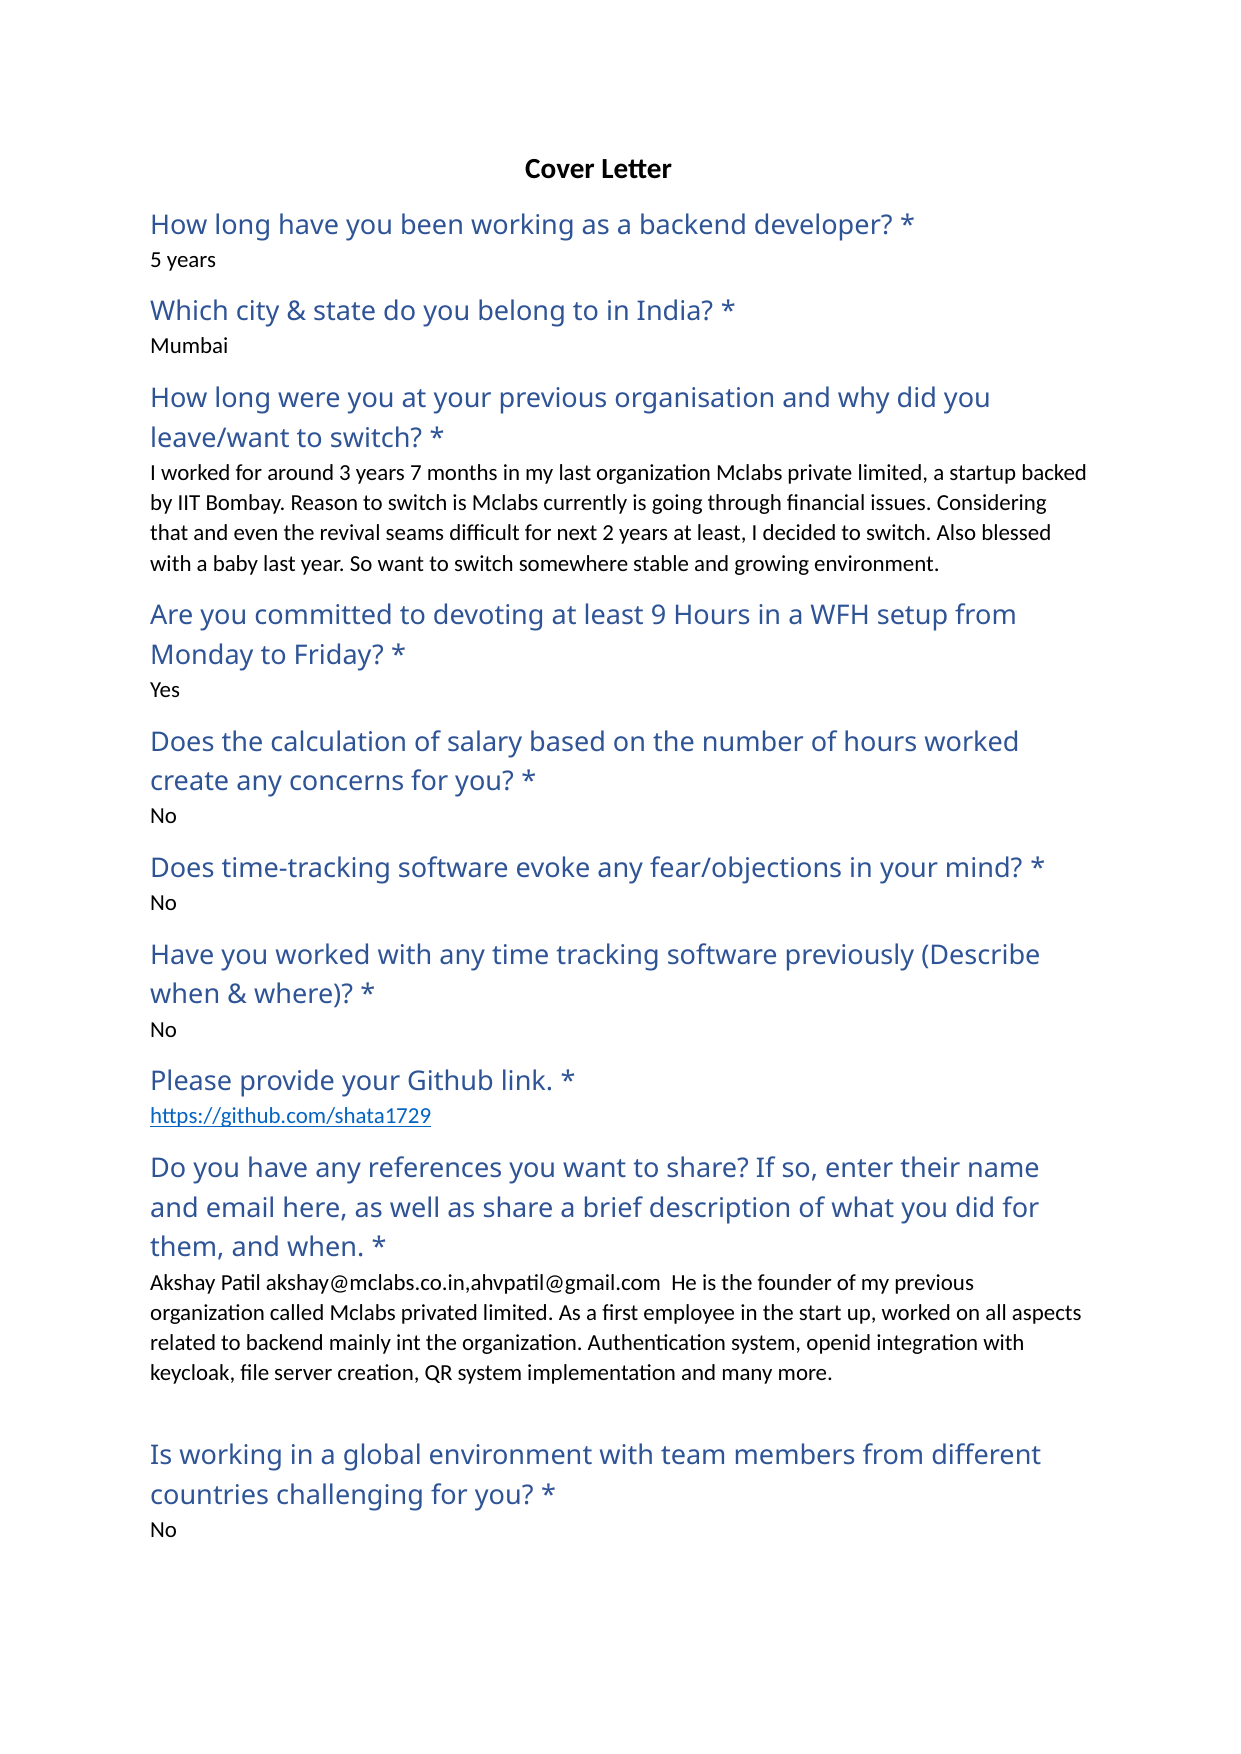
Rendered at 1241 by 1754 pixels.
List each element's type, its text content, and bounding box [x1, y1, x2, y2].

subtitle How long were you at your previous organisation and why did you leave/want to switch? * [150, 378, 1090, 455]
text I worked for around 3 years 7 months in my last organization Mclabs private limited, a startup backed by IIT Bombay. Reason to switch is Mclabs currently is going through financial issues. Considering that and even the revival seams difficult for next 2 years at least, I decided to switch. Also blessed with a baby last year. So want to switch somewhere stable and growing environment. [150, 458, 1090, 577]
text Yes [150, 675, 1090, 703]
subtitle How long have you been working as a backend developer? * [150, 205, 1090, 242]
text No [150, 1515, 1090, 1543]
text 5 years [150, 245, 1090, 273]
subtitle Does the calculation of salary based on the number of hours worked create any concerns for you? * [150, 722, 1090, 799]
subtitle Does time-tracking software evoke any fear/objections in your mind? * [150, 848, 1090, 885]
subtitle Have you worked with any time tracking software previously (Describe when & where)? * [150, 935, 1090, 1012]
subtitle Which city & state do you belong to in India? * [150, 292, 1090, 329]
text Akshay Patil akshay@mclabs.co.in,ahvpatil@gmail.com He is the founder of my previous organization called Mclabs privated limited. As a first employee in the start up, worked on all aspects related to backend mainly int the organization. Authentication system, openid integration with keycloak, file server creation, QR system implementation and many more. [150, 1268, 1090, 1416]
subtitle Do you have any references you want to share? If so, enter their name and email here, as well as share a brief description of what you did for them, and when. * [150, 1148, 1090, 1265]
subtitle Is working in a global environment with team members from different countries challenging for you? * [150, 1435, 1090, 1512]
subtitle Please provide your Github link. * [150, 1062, 1090, 1098]
text https://github.com/shata1729 [150, 1101, 1090, 1129]
text No [150, 1015, 1090, 1043]
text No [150, 802, 1090, 829]
text Cover Letter [450, 150, 1090, 186]
text Mumbai [150, 332, 1090, 359]
subtitle Are you committed to devoting at least 9 Hours in a WFH setup from Monday to Friday? * [150, 596, 1090, 672]
text No [150, 888, 1090, 916]
